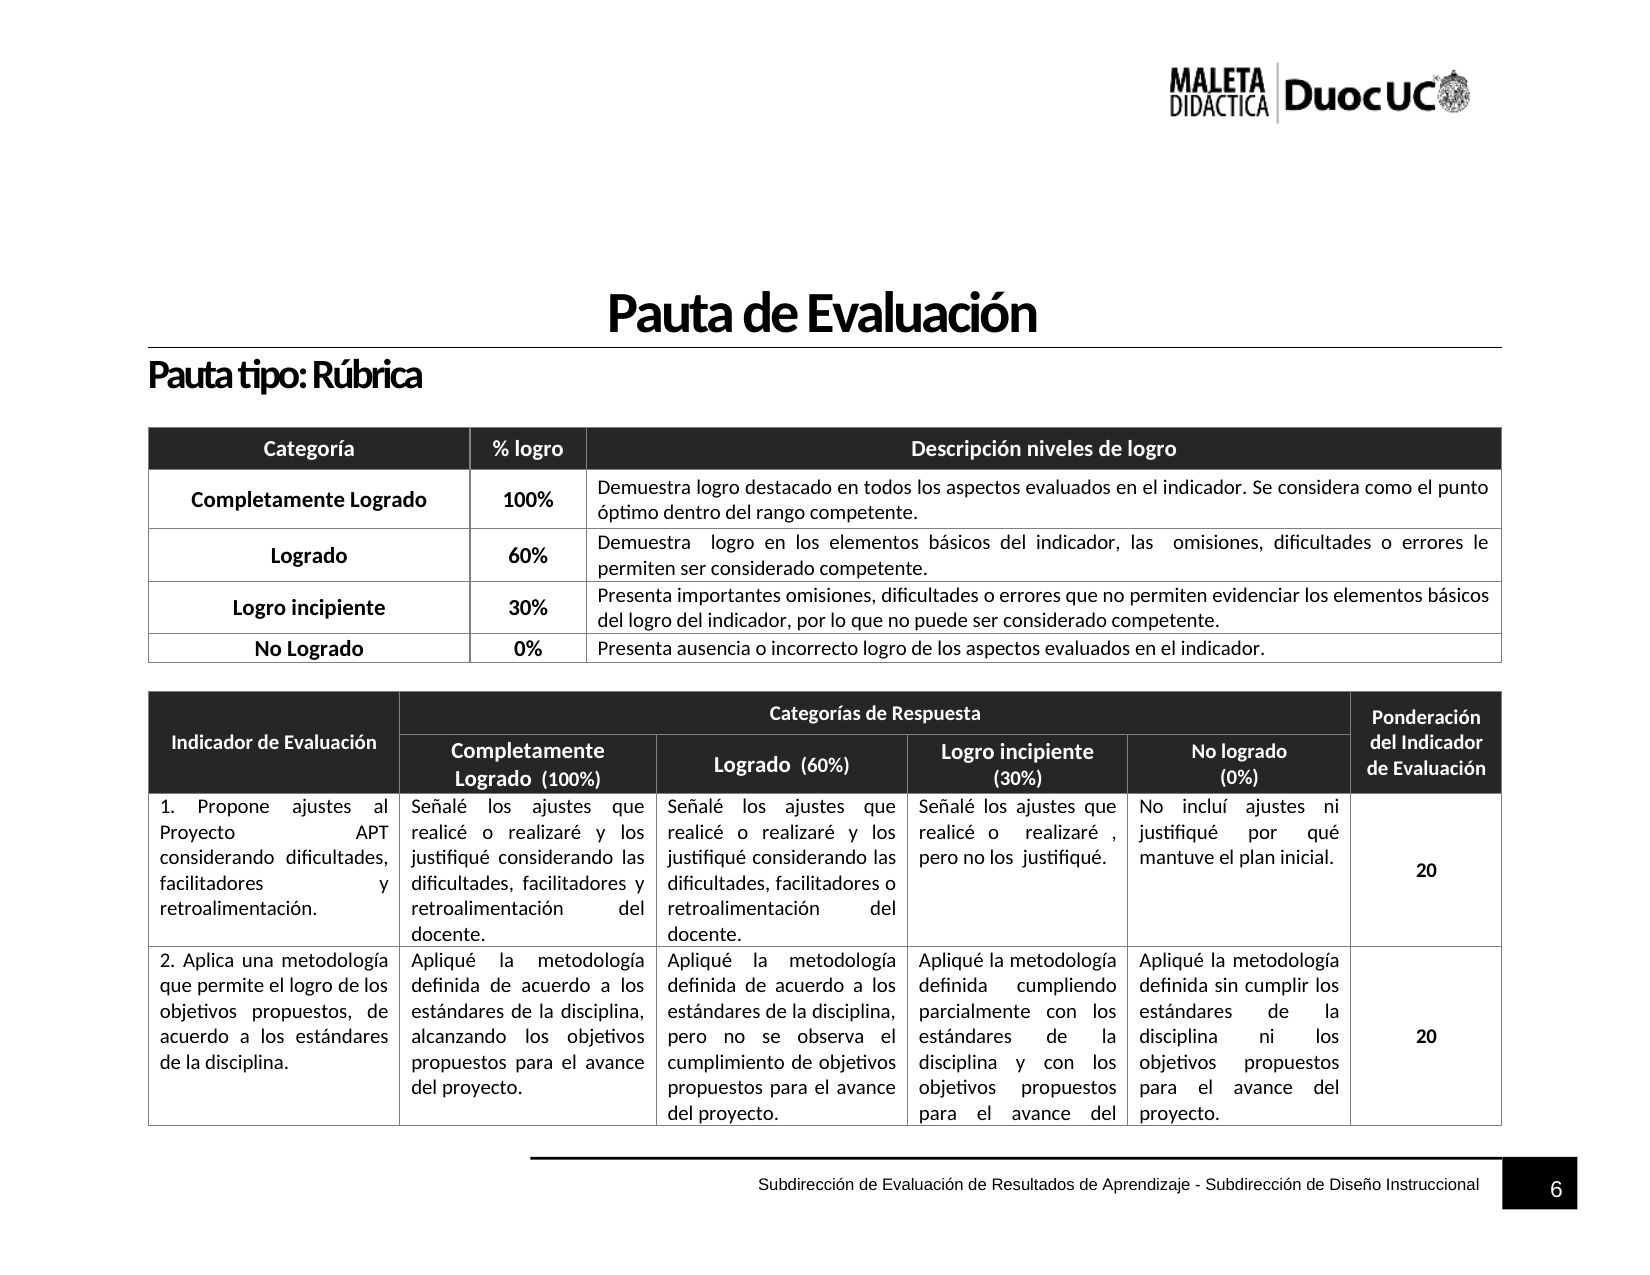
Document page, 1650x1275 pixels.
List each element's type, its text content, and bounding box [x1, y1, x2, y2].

picture [1162, 54, 1478, 130]
table_cell Logrado (60%) [657, 735, 907, 793]
table_header Descripción niveles de logro [587, 428, 1501, 469]
table_cell 1. Propone ajustes al Proyecto APT considerando dificultades, facilitadores y retroalimentación. [149, 794, 399, 946]
table_cell 30% [471, 582, 586, 633]
table_cell No incluí ajustes ni justifiqué por qué mantuve el plan inicial. [1128, 794, 1350, 946]
table_cell Logro incipiente (30%) [908, 735, 1127, 793]
table_cell No Logrado [149, 634, 469, 662]
table_cell Señalé los ajustes que realicé o realizaré y los justifiqué considerando las dificultades, facilitadores o retroalimentación del docente. [657, 794, 907, 946]
table_header Categoría [149, 428, 469, 469]
text Pauta de Evaluación [148, 275, 1502, 347]
table_header Categorías de Respuesta [400, 692, 1350, 734]
table_cell No logrado (0%) [1128, 735, 1350, 793]
table_cell Apliqué la metodología definida de acuerdo a los estándares de la disciplina, alcanzando los objetivos propuestos para el avance del proyecto. [400, 947, 656, 1125]
table_cell Completamente Logrado [149, 470, 469, 528]
table_header Indicador de Evaluación [149, 692, 399, 793]
table_cell 60% [471, 529, 586, 581]
table_cell Completamente Logrado (100%) [400, 735, 656, 793]
table_header % logro [471, 428, 586, 469]
table_cell Demuestra logro en los elementos básicos del indicador, las omisiones, dificultades o errores le permiten ser considerado competente. [587, 529, 1501, 581]
table_header Ponderación del Indicador de Evaluación [1351, 692, 1501, 793]
table_cell 2. Aplica una metodología que permite el logro de los objetivos propuestos, de acuerdo a los estándares de la disciplina. [149, 947, 399, 1125]
table_cell Demuestra logro destacado en todos los aspectos evaluados en el indicador. Se considera como el punto óptimo dentro del rango competente. [587, 470, 1501, 528]
table_cell Apliqué la metodología definida sin cumplir los estándares de la disciplina ni los objetivos propuestos para el avance del proyecto. [1128, 947, 1350, 1125]
table_cell 0% [471, 634, 586, 662]
text Pauta tipo: Rúbrica [148, 348, 1502, 398]
table_cell 100% [471, 470, 586, 528]
table_cell Logrado [149, 529, 469, 581]
table_cell Presenta importantes omisiones, dificultades o errores que no permiten evidenciar los elementos básicos del logro del indicador, por lo que no puede ser considerado competente. [587, 582, 1501, 633]
table_cell Presenta ausencia o incorrecto logro de los aspectos evaluados en el indicador. [587, 634, 1501, 662]
table_cell 20 [1351, 794, 1501, 946]
table_cell 20 [1351, 947, 1501, 1125]
table_cell Señalé los ajustes que realicé o realizaré y los justifiqué considerando las dificultades, facilitadores y retroalimentación del docente. [400, 794, 656, 946]
table_cell Señalé los ajustes que realicé o realizaré , pero no los justifiqué. [908, 794, 1127, 946]
table_cell Logro incipiente [149, 582, 469, 633]
